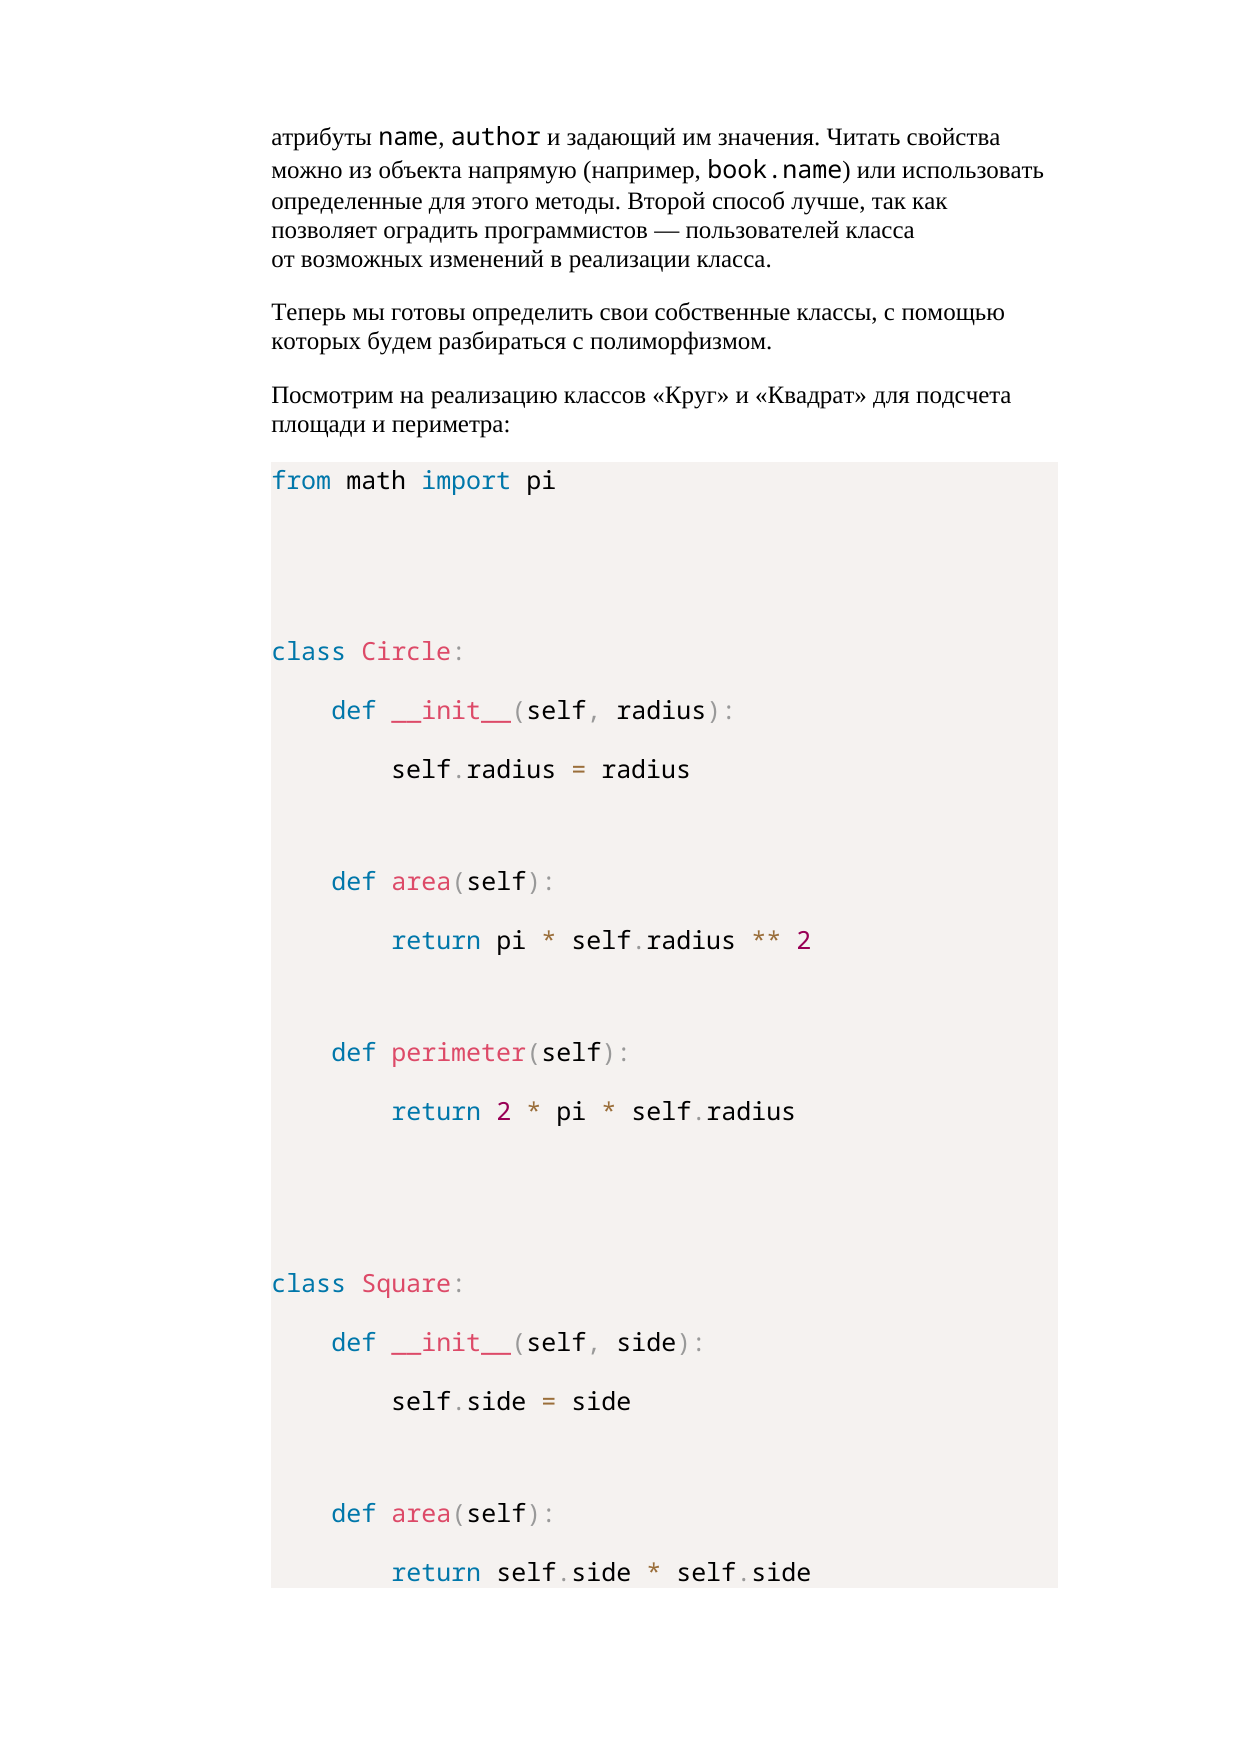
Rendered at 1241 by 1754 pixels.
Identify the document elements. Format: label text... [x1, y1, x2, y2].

text Теперь мы готовы определить свои собственные классы, с помощью которых будем разбираться с полиморфизмом. [271, 297, 1058, 355]
text def perimeter(self): [271, 1035, 1058, 1069]
text def __init__(self, side): [271, 1324, 1058, 1358]
text return pi * self.radius ** 2 [271, 923, 1058, 957]
text def __init__(self, radius): [271, 693, 1058, 727]
text return 2 * pi * self.radius [271, 1094, 1058, 1128]
text def area(self): [271, 1495, 1058, 1529]
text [271, 118, 1058, 272]
text self.radius = radius [271, 752, 1058, 786]
text return self.side * self.side [271, 1554, 1058, 1588]
text class Circle: [271, 634, 1058, 668]
text Посмотрим на реализацию классов «Круг» и «Квадрат» для подсчета площади и периметра: [271, 380, 1058, 437]
text def area(self): [271, 864, 1058, 898]
text class Square: [271, 1265, 1058, 1299]
text from math import pi [271, 462, 1058, 497]
text self.side = side [271, 1383, 1058, 1417]
